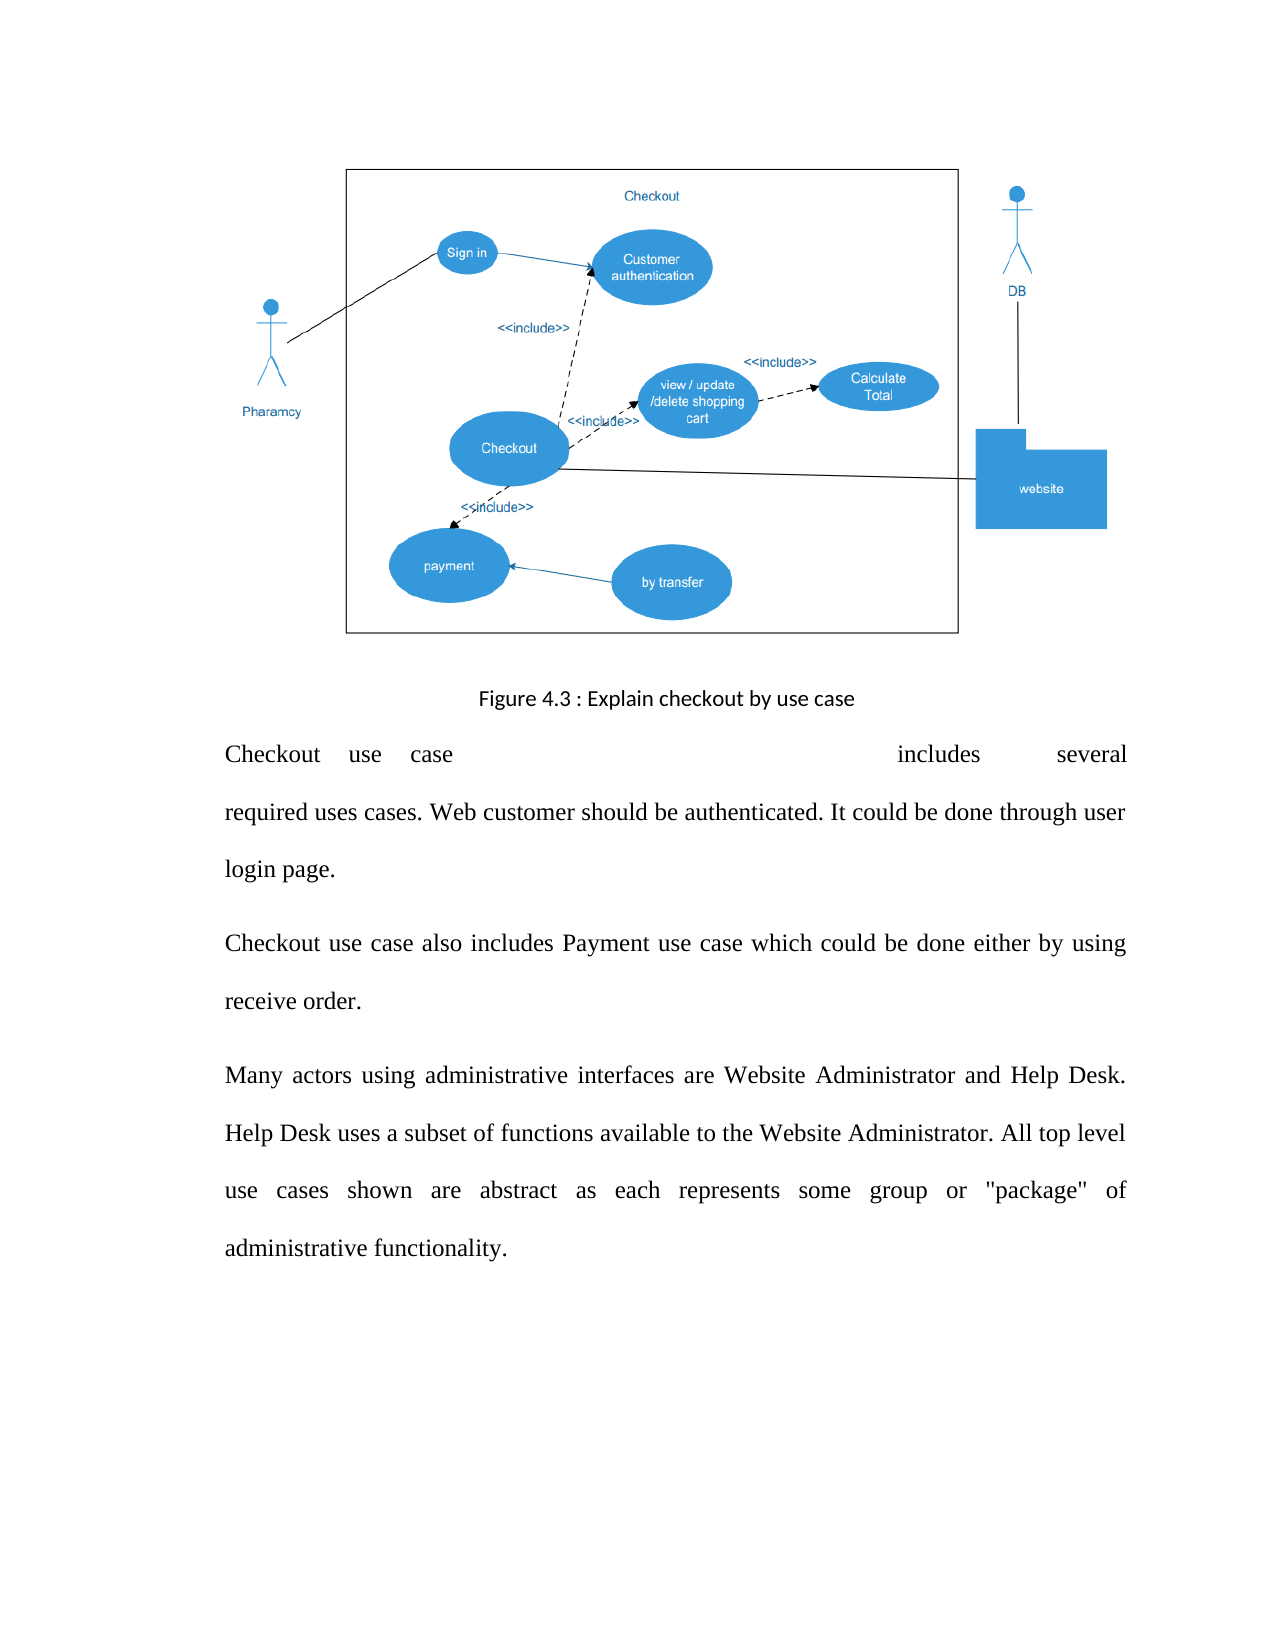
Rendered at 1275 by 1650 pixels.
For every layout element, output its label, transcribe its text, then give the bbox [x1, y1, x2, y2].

text Checkout use case includes several required uses cases. Web customer should be authenticated. It could be done through user login page. [224, 739, 1127, 883]
text Many actors using administrative interfaces are Website Administrator and Help Desk. Help Desk uses a subset of functions available to the Website Administrator. All top level use cases shown are abstract as each represents some group or "package" of administrative functionality. [224, 1060, 1127, 1261]
text Checkout use case also includes Payment use case which could be done either by using receive order. [224, 928, 1127, 1015]
